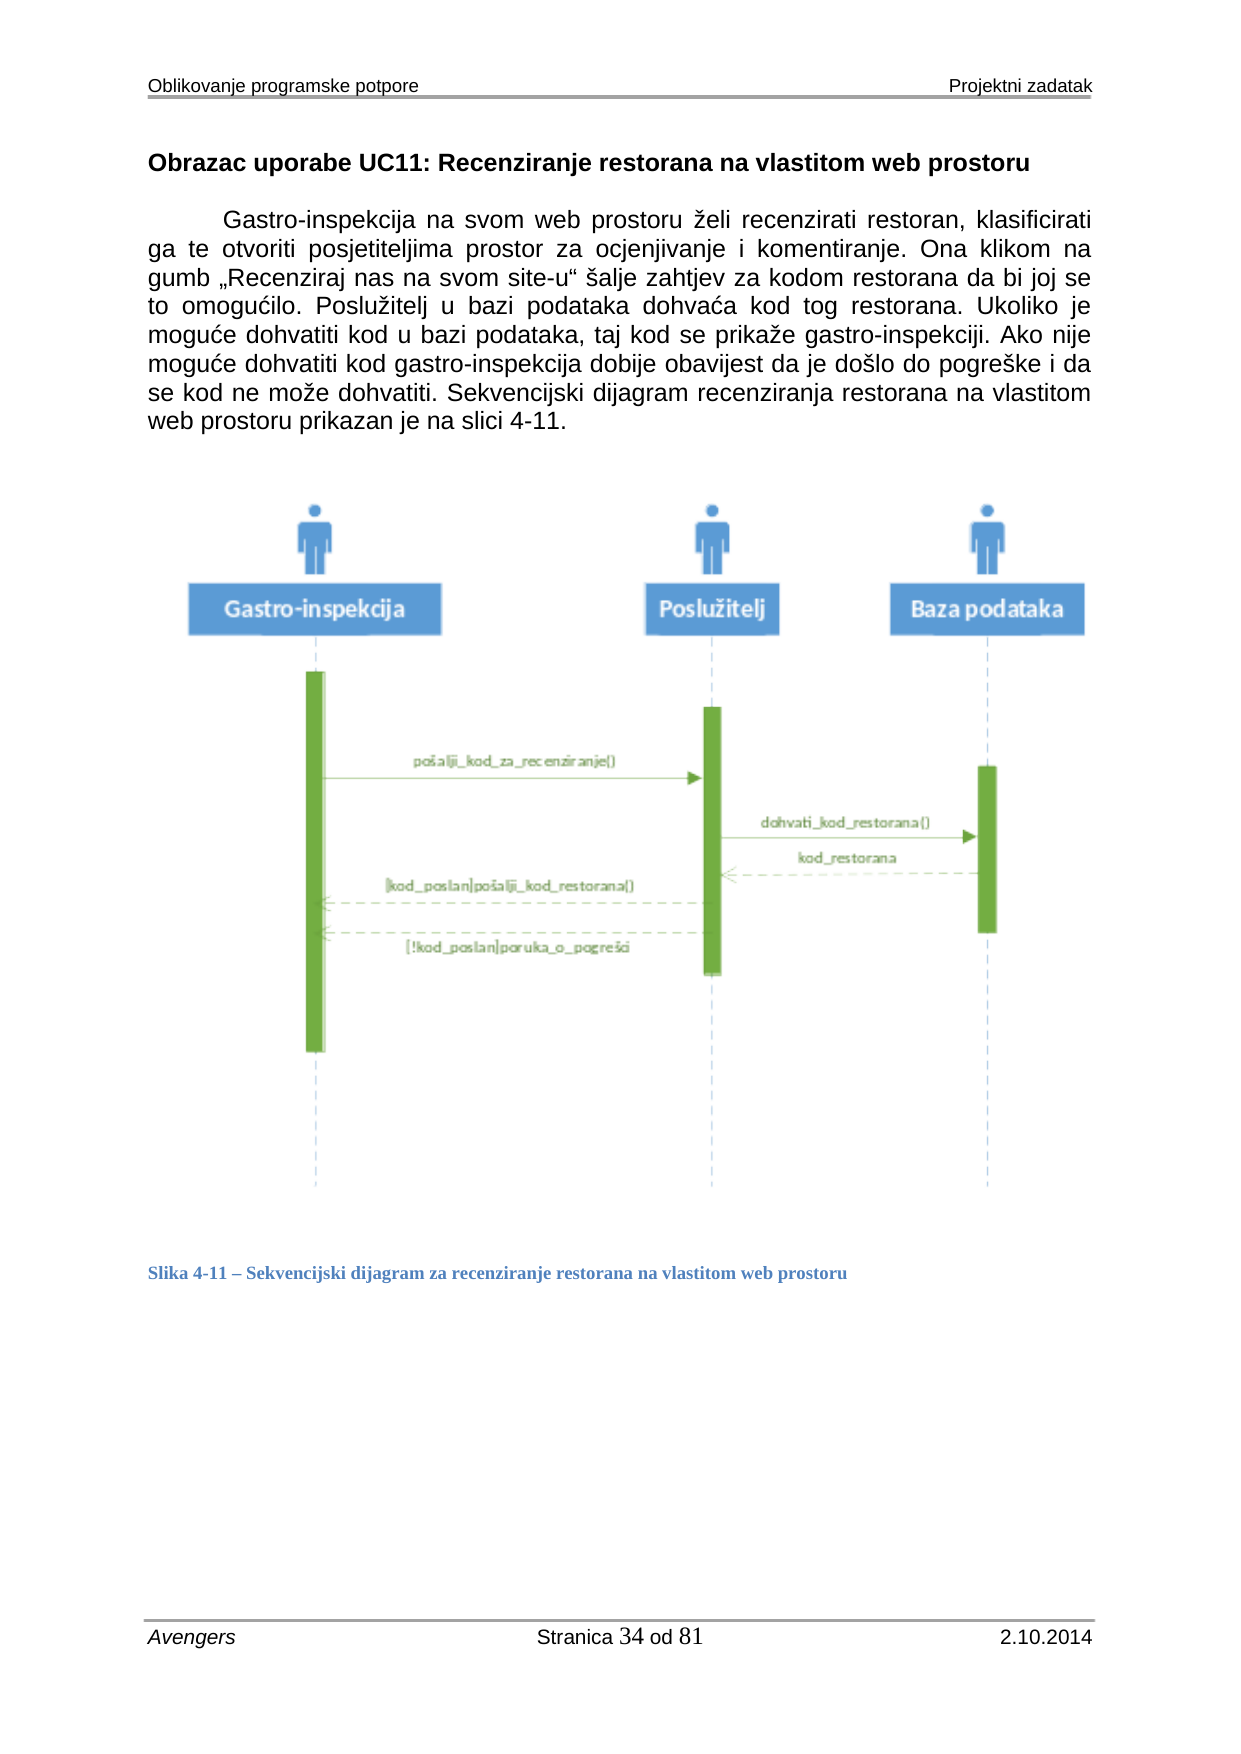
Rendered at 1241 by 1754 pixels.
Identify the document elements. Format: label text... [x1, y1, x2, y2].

picture [147, 95, 1092, 99]
text Obrazac uporabe UC11: Recenziranje restorana na vlastitom web prostoru [148, 148, 1093, 176]
text Gastro-inspekcija na svom web prostoru želi recenzirati restoran, klasificirati ga te otvoriti posjetiteljima prostor za ocjenjivanje i komentiranje. Ona klikom na gumb „Recenziraj nas na svom site-u“ šalje zahtjev za kodom restorana da bi joj se to omogućilo. Poslužitelj u bazi podataka dohvaća kod tog restorana. Ukoliko je moguće dohvatiti kod u bazi podataka, taj kod se prikaže gastro-inspekciji. Ako nije moguće dohvatiti kod gastro-inspekcija dobije obavijest da je došlo do pogreške i da se kod ne može dohvatiti. Sekvencijski dijagram recenziranja restorana na vlastitom web prostoru prikazan je na slici 4-11. [148, 205, 1093, 435]
